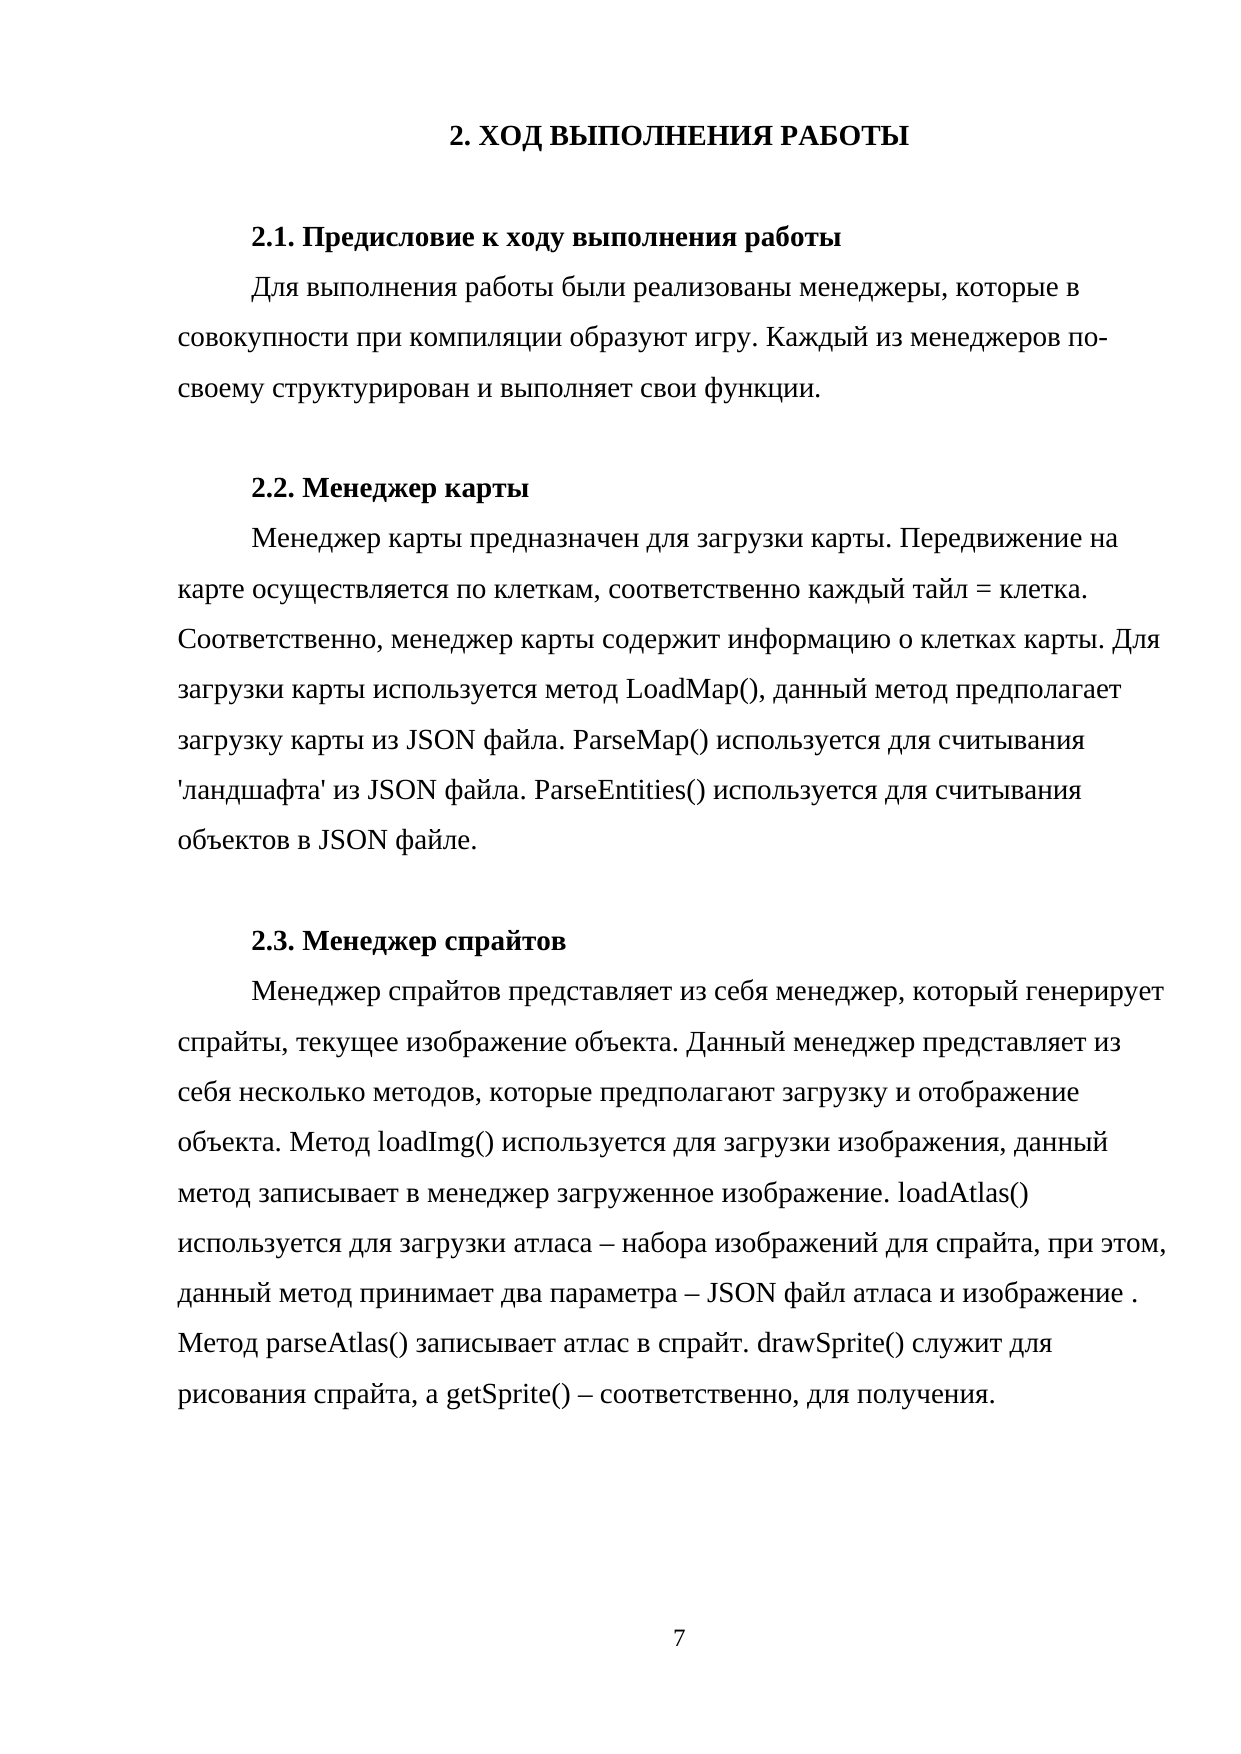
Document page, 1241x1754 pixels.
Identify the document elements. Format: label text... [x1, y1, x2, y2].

text 2.1. Предисловие к ходу выполнения работы [177, 219, 1181, 252]
text 2.3. Менеджер спрайтов [177, 923, 1181, 957]
text Менеджер спрайтов представляет из себя менеджер, который генерирует спрайты, текущее изображение объекта. Данный менеджер представляет из себя несколько методов, которые предполагают загрузку и отображение объекта. Метод loadImg() используется для загрузки изображения, данный метод записывает в менеджер загруженное изображение. loadAtlas() используется для загрузки атласа – набора изображений для спрайта, при этом, данный метод принимает два параметра – JSON файл атласа и изображение . Метод parseAtlas() записывает атлас в спрайт. drawSprite() служит для рисования спрайта, а getSprite() – соответственно, для получения. [177, 973, 1181, 1409]
text 2. ход выполнения работы [177, 118, 1181, 152]
text Для выполнения работы были реализованы менеджеры, которые в совокупности при компиляции образуют игру. Каждый из менеджеров по-своему структурирован и выполняет свои функции. [177, 269, 1181, 403]
text 2.2. Менеджер карты [177, 470, 1181, 504]
text Менеджер карты предназначен для загрузки карты. Передвижение на карте осуществляется по клеткам, соответственно каждый тайл = клетка. Соответственно, менеджер карты содержит информацию о клетках карты. Для загрузки карты используется метод LoadMap(), данный метод предполагает загрузку карты из JSON файла. ParseMap() используется для считывания 'ландшафта' из JSON файла. ParseEntities() используется для считывания объектов в JSON файле. [177, 521, 1181, 856]
